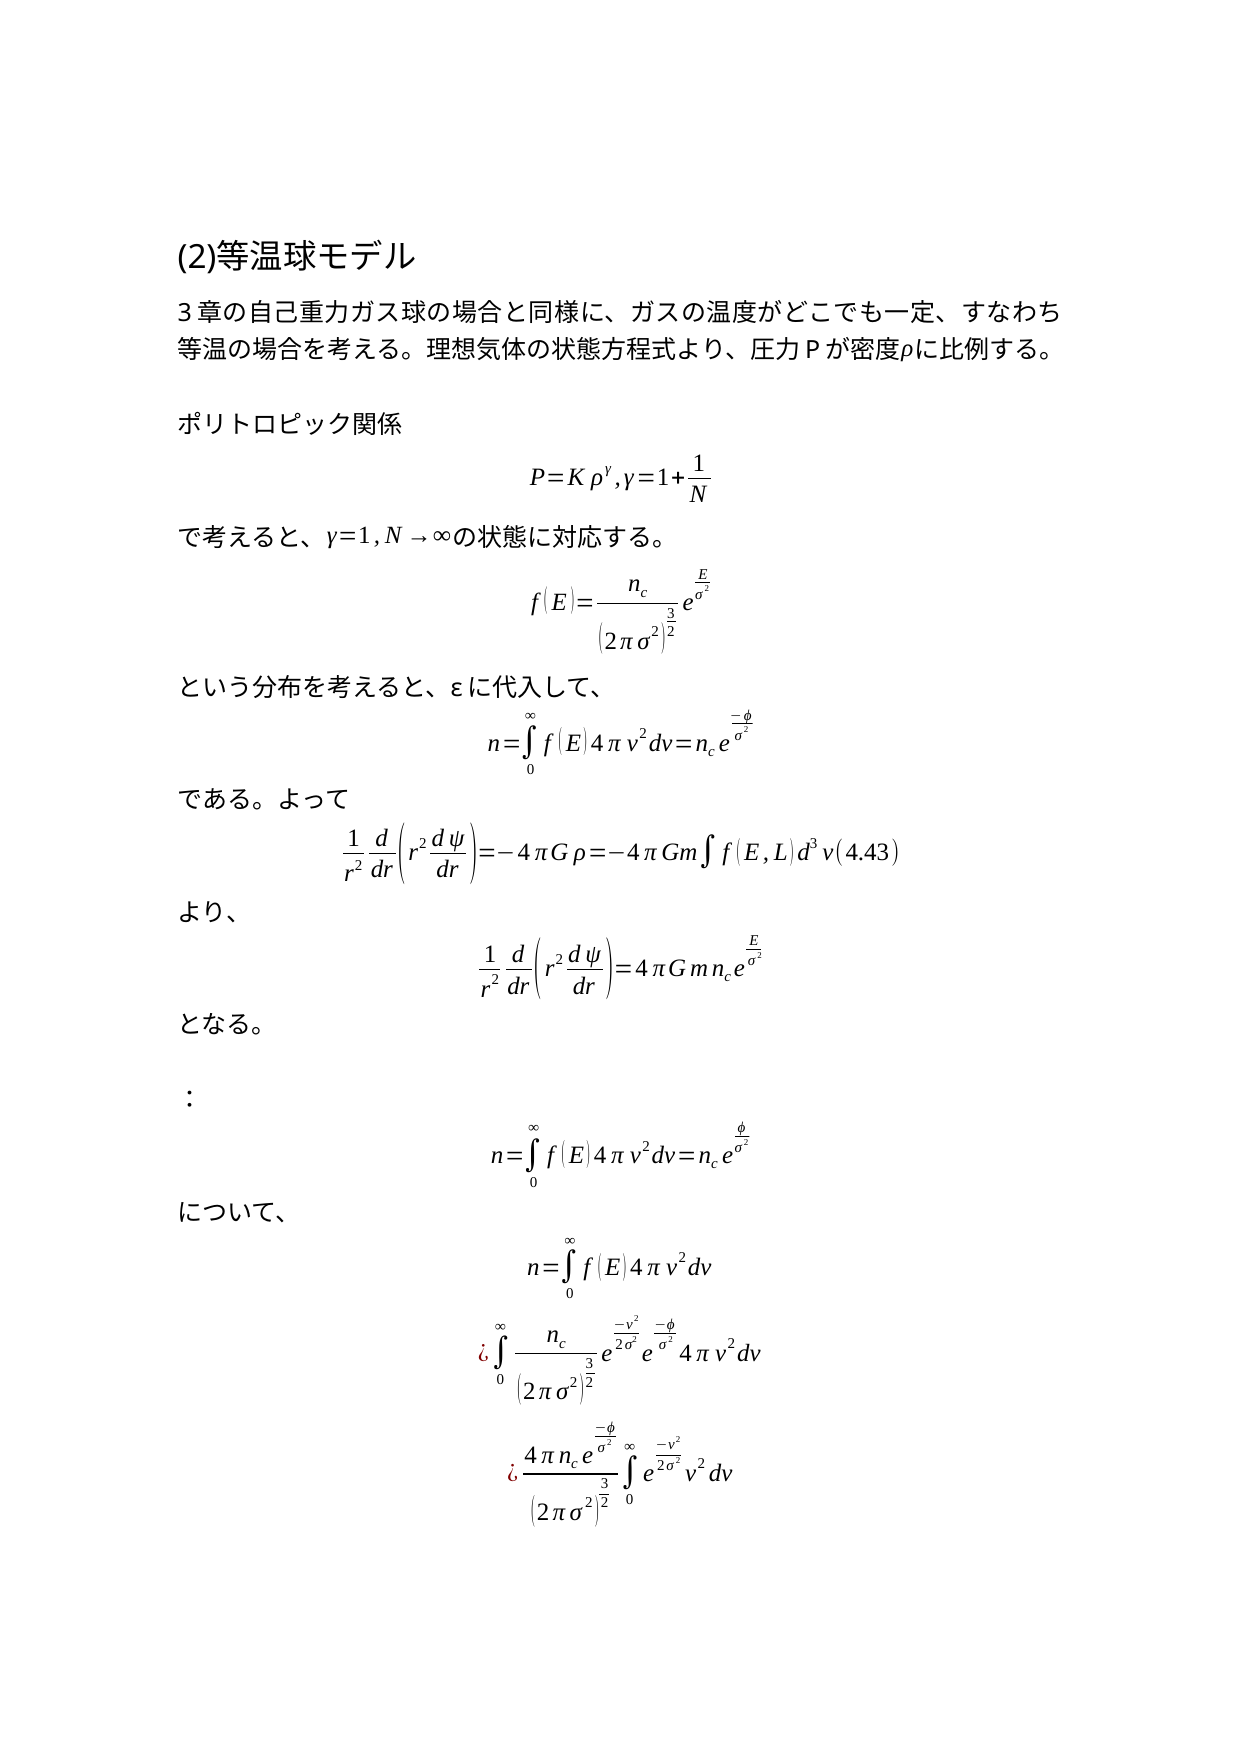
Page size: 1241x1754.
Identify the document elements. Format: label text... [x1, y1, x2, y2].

text となる。 [177, 1004, 1063, 1042]
text ： [177, 1079, 1063, 1117]
text について、 [177, 1192, 1063, 1229]
text という分布を考えると、εに代入して、 [177, 667, 1063, 704]
text ポリトロピック関係 [177, 404, 1063, 442]
text (2)等温球モデル [177, 217, 1063, 292]
text である。よって [177, 779, 1063, 817]
text より、 [177, 892, 1063, 929]
text で考えると、の状態に対応する。 [177, 517, 1063, 554]
text 3章の自己重力ガス球の場合と同様に、ガスの温度がどこでも一定、すなわち等温の場合を考える。理想気体の状態方程式より、圧力Pが密度に比例する。 [177, 292, 1063, 367]
